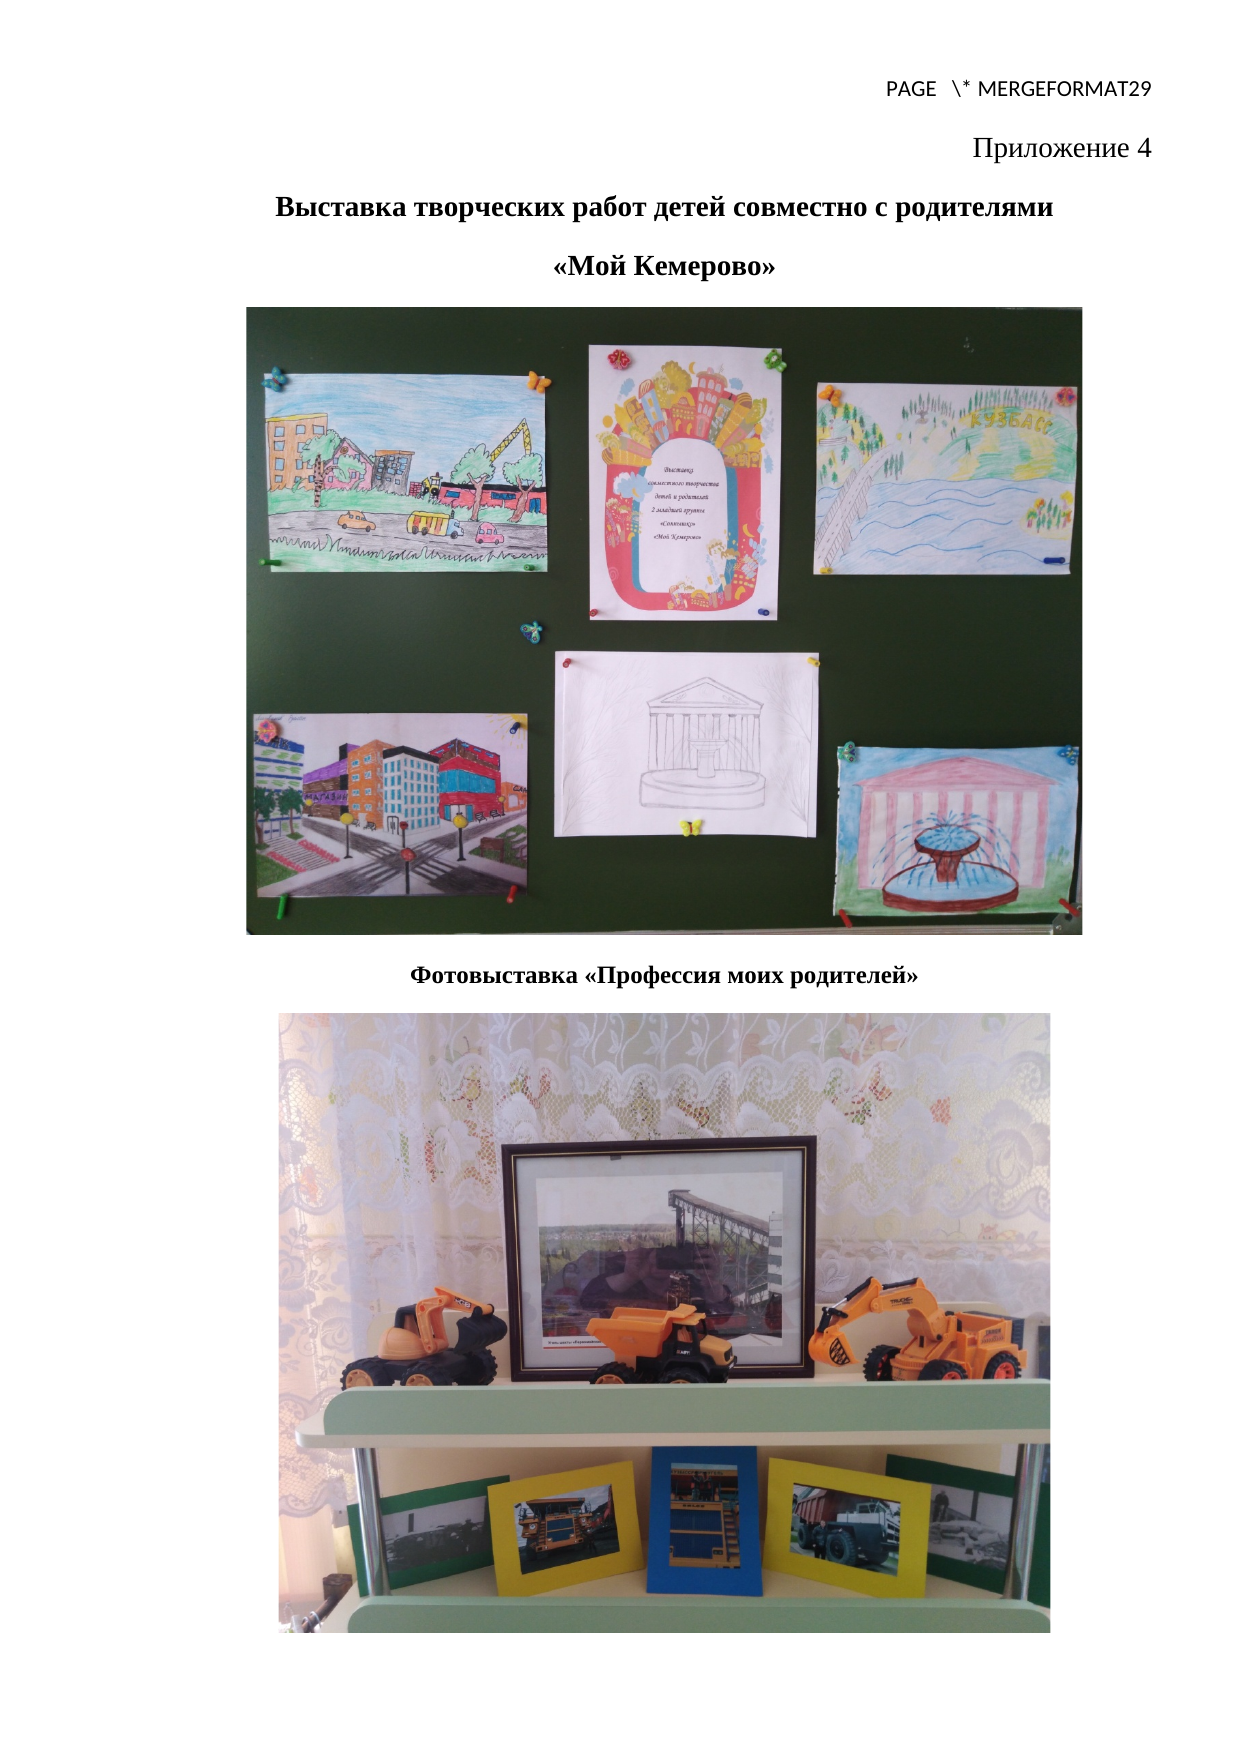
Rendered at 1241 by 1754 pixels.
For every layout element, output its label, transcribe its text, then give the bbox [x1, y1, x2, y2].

picture [246, 307, 1083, 935]
picture [278, 1013, 1051, 1633]
text Выставка творческих работ детей совместно с родителями [177, 189, 1152, 223]
text Фотовыставка «Профессия моих родителей» [177, 960, 1152, 989]
text Приложение 4 [177, 130, 1152, 163]
text «Мой Кемерово» [177, 248, 1152, 282]
